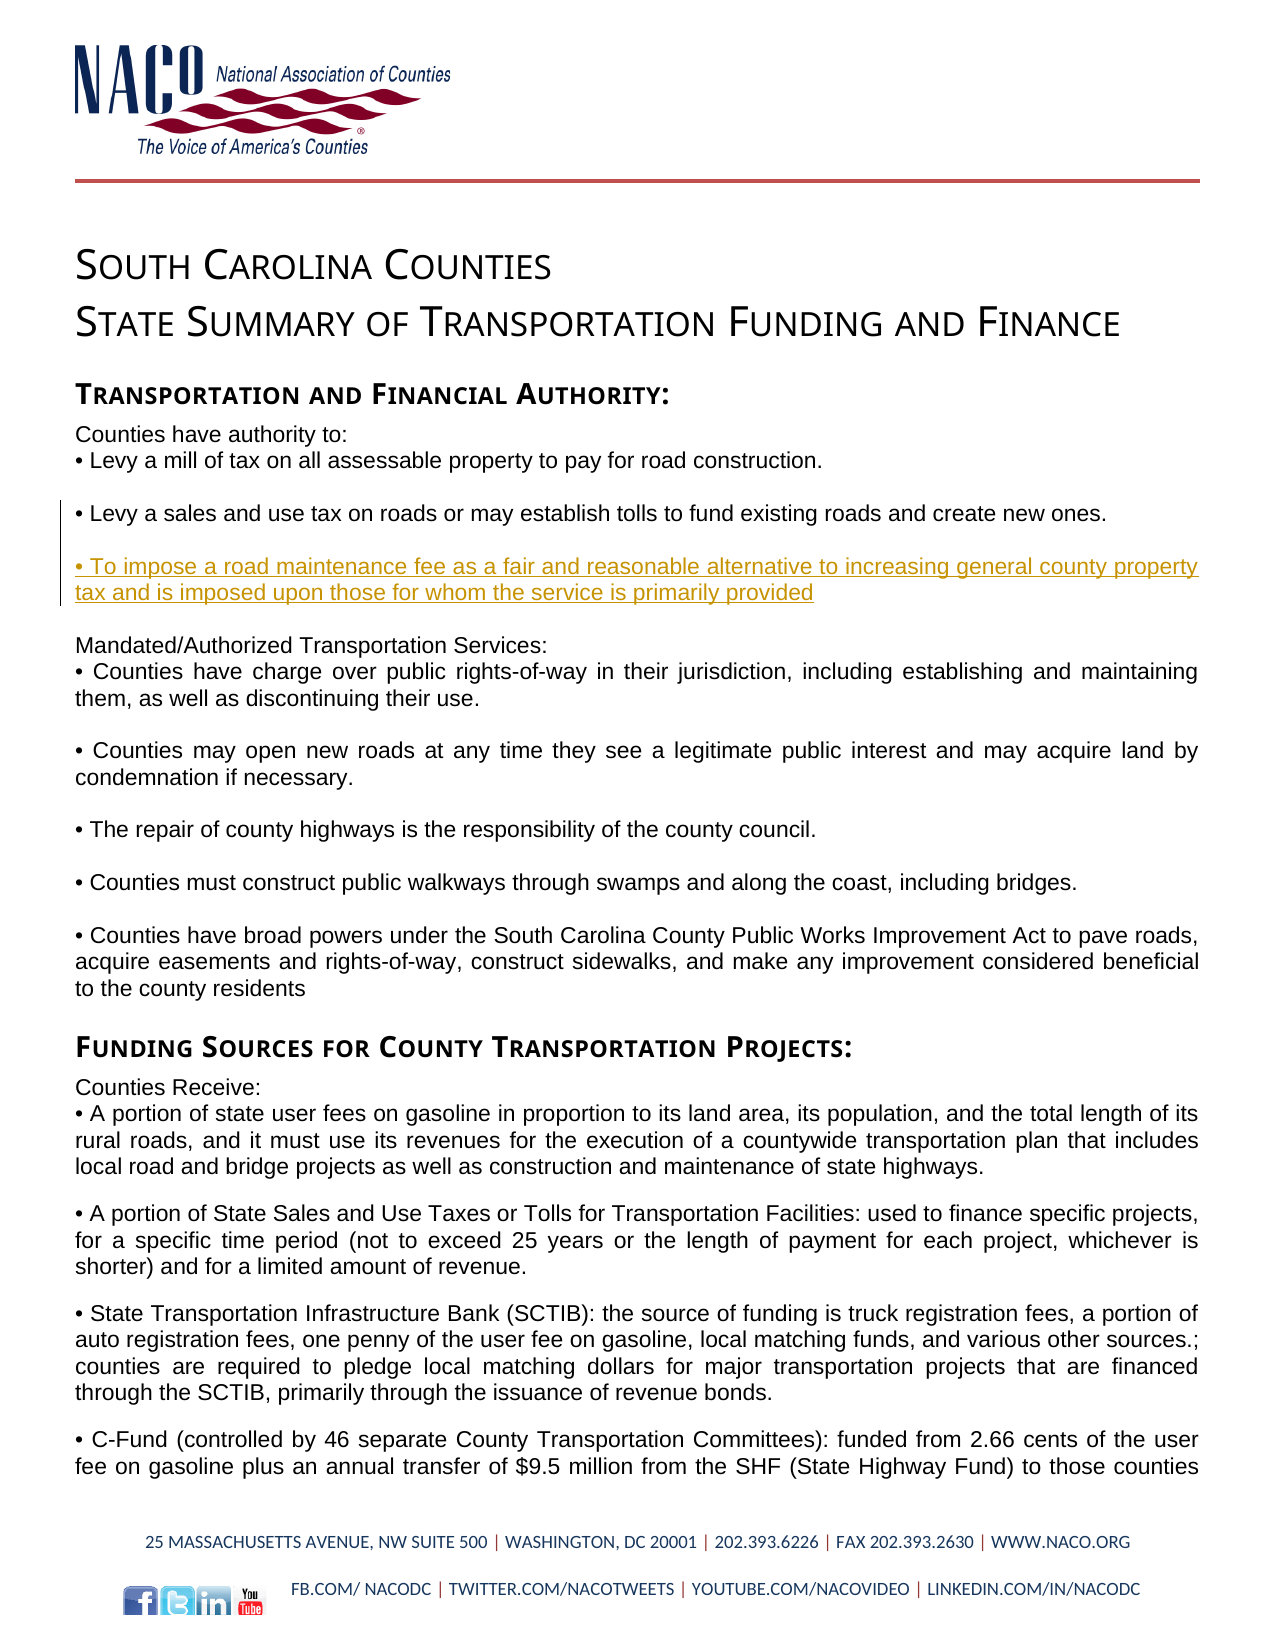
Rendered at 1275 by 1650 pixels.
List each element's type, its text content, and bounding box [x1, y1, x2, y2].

subtitle Funding Sources for County Transportation Projects: [75, 1026, 1200, 1066]
text • A portion of state user fees on gasoline in proportion to its land area, its population, and the total length of its rural roads, and it must use its revenues for the execution of a countywide transportation plan that includes local road and bridge projects as well as construction and maintenance of state highways. [75, 1100, 1200, 1179]
text • State Transportation Infrastructure Bank (SCTIB): the source of funding is truck registration fees, a portion of auto registration fees, one penny of the user fee on gasoline, local matching funds, and various other sources.; counties are required to pledge local matching dollars for major transportation projects that are financed through the SCTIB, primarily through the issuance of revenue bonds. [75, 1300, 1200, 1406]
text • Counties may open new roads at any time they see a legitimate public interest and may acquire land by condemnation if necessary. [75, 737, 1200, 790]
text • Counties have broad powers under the South Carolina County Public Works Improvement Act to pave roads, acquire easements and rights-of-way, construct sidewalks, and make any improvement considered beneficial to the county residents [75, 922, 1200, 1001]
text • A portion of State Sales and Use Taxes or Tolls for Transportation Facilities: used to finance specific projects, for a specific time period (not to exceed 25 years or the length of payment for each project, whichever is shorter) and for a limited amount of revenue. [75, 1200, 1200, 1279]
title South Carolina Counties [75, 183, 1200, 291]
subtitle Transportation and Financial Authority: [75, 373, 1200, 413]
picture [121, 1585, 267, 1615]
text • The repair of county highways is the responsibility of the county council. [75, 816, 1200, 843]
title State Summary of Transportation Funding and Finance [75, 291, 1200, 348]
text • Counties must construct public walkways through swamps and along the coast, including bridges. [75, 869, 1200, 896]
text Counties have authority to: [75, 421, 1200, 447]
text • Levy a sales and use tax on roads or may establish tolls to fund existing roads and create new ones. [75, 500, 1200, 527]
text • Counties have charge over public rights-of-way in their jurisdiction, including establishing and maintaining them, as well as discontinuing their use. [75, 658, 1200, 711]
text Mandated/Authorized Transportation Services: [75, 632, 1200, 658]
text • Levy a mill of tax on all assessable property to pay for road construction. [75, 447, 1200, 474]
text Counties Receive: [75, 1074, 1200, 1100]
picture [75, 45, 451, 154]
